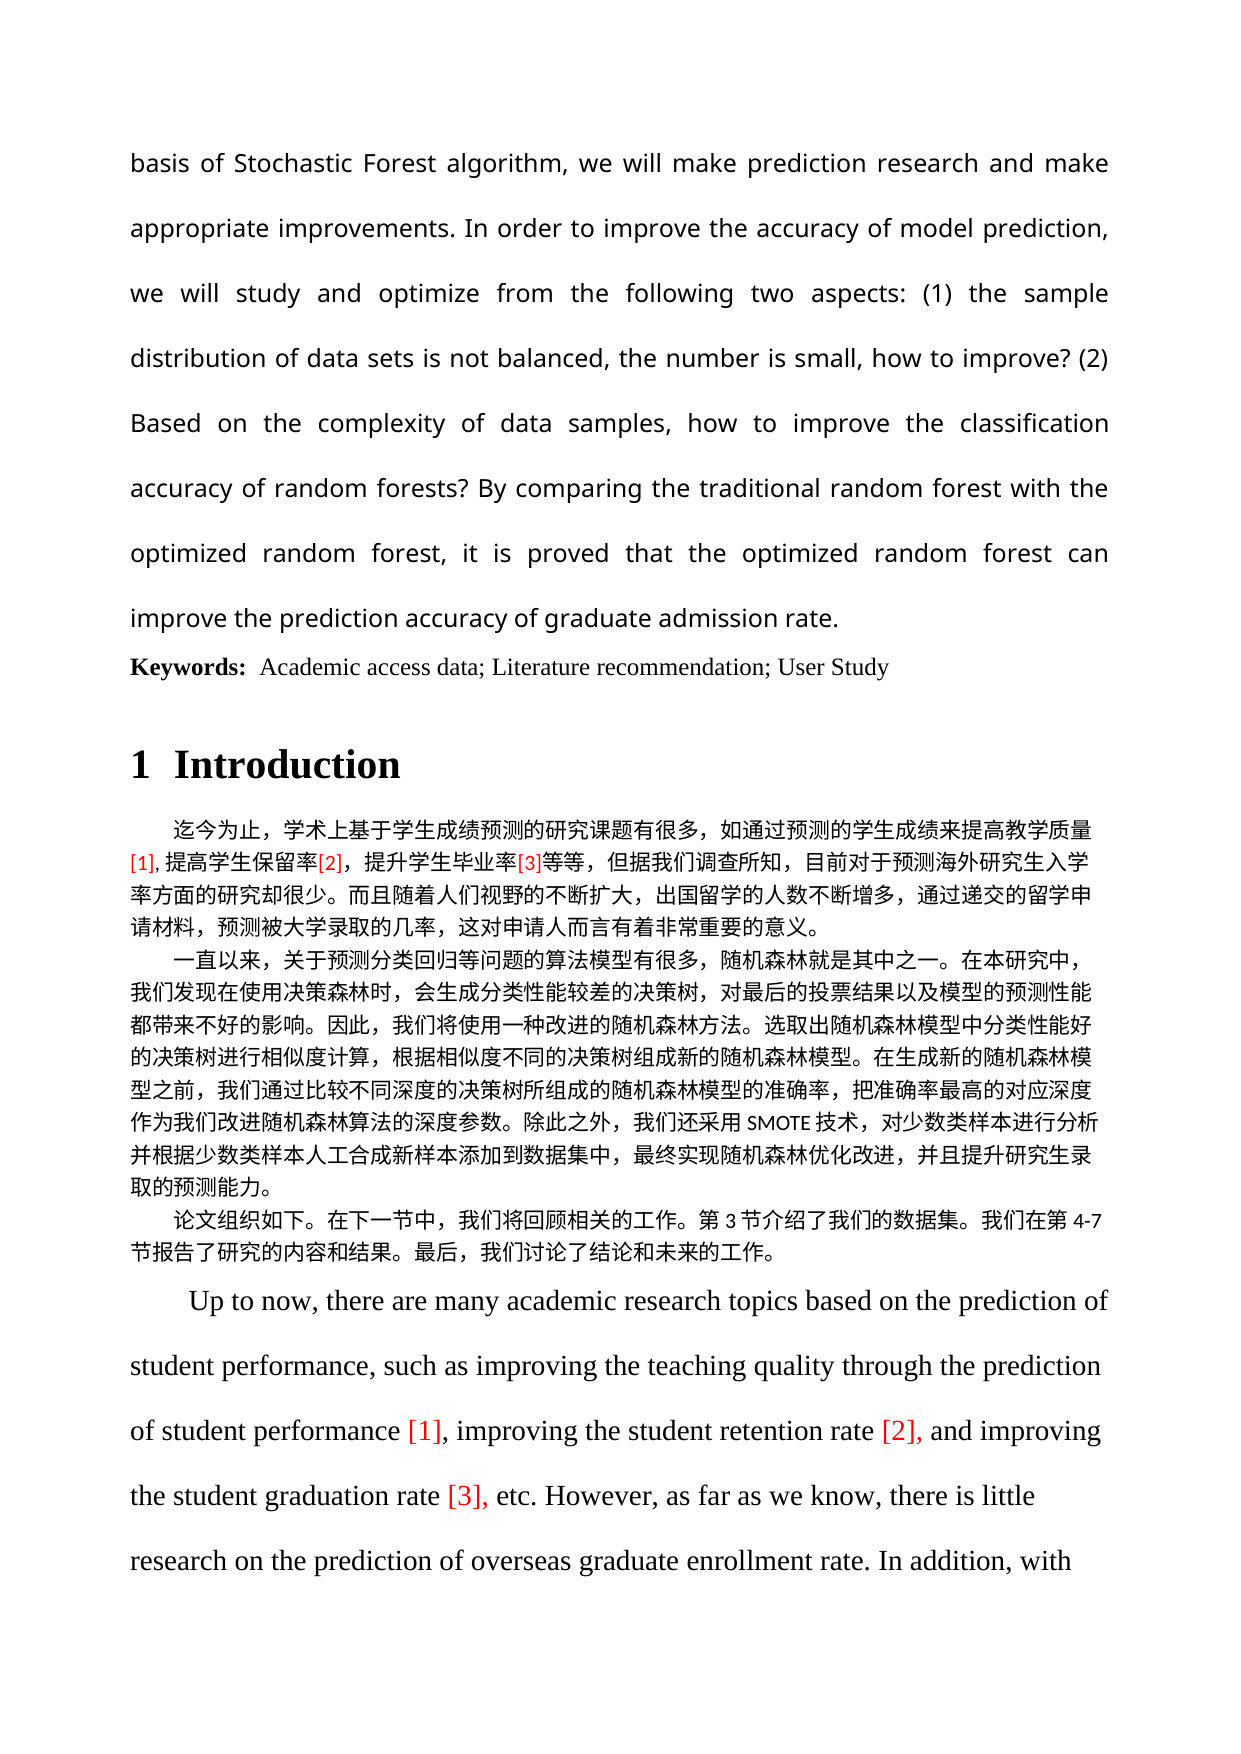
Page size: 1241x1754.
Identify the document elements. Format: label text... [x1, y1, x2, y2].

text 1 Introduction [130, 731, 1110, 796]
text 迄今为止，学术上基于学生成绩预测的研究课题有很多，如通过预测的学生成绩来提高教学质量[1], 提高学生保留率[2]，提升学生毕业率[3]等等，但据我们调查所知，目前对于预测海外研究生入学率方面的研究却很少。而且随着人们视野的不断扩大，出国留学的人数不断增多，通过递交的留学申请材料，预测被大学录取的几率，这对申请人而言有着非常重要的意义。 [130, 812, 1110, 942]
text 一直以来，关于预测分类回归等问题的算法模型有很多，随机森林就是其中之一。在本研究中，我们发现在使用决策森林时，会生成分类性能较差的决策树，对最后的投票结果以及模型的预测性能都带来不好的影响。因此，我们将使用一种改进的随机森林方法。选取出随机森林模型中分类性能好的决策树进行相似度计算，根据相似度不同的决策树组成新的随机森林模型。在生成新的随机森林模型之前，我们通过比较不同深度的决策树所组成的随机森林模型的准确率，把准确率最高的对应深度作为我们改进随机森林算法的深度参数。除此之外，我们还采用SMOTE技术，对少数类样本进行分析并根据少数类样本人工合成新样本添加到数据集中，最终实现随机森林优化改进，并且提升研究生录取的预测能力。 [130, 942, 1110, 1202]
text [130, 130, 1110, 650]
text 论文组织如下。在下一节中，我们将回顾相关的工作。第3节介绍了我们的数据集。我们在第4-7节报告了研究的内容和结果。最后，我们讨论了结论和未来的工作。 [130, 1202, 1110, 1267]
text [130, 1267, 1110, 1592]
text Keywords: Academic access data; Literature recommendation; User Study [130, 650, 1110, 682]
